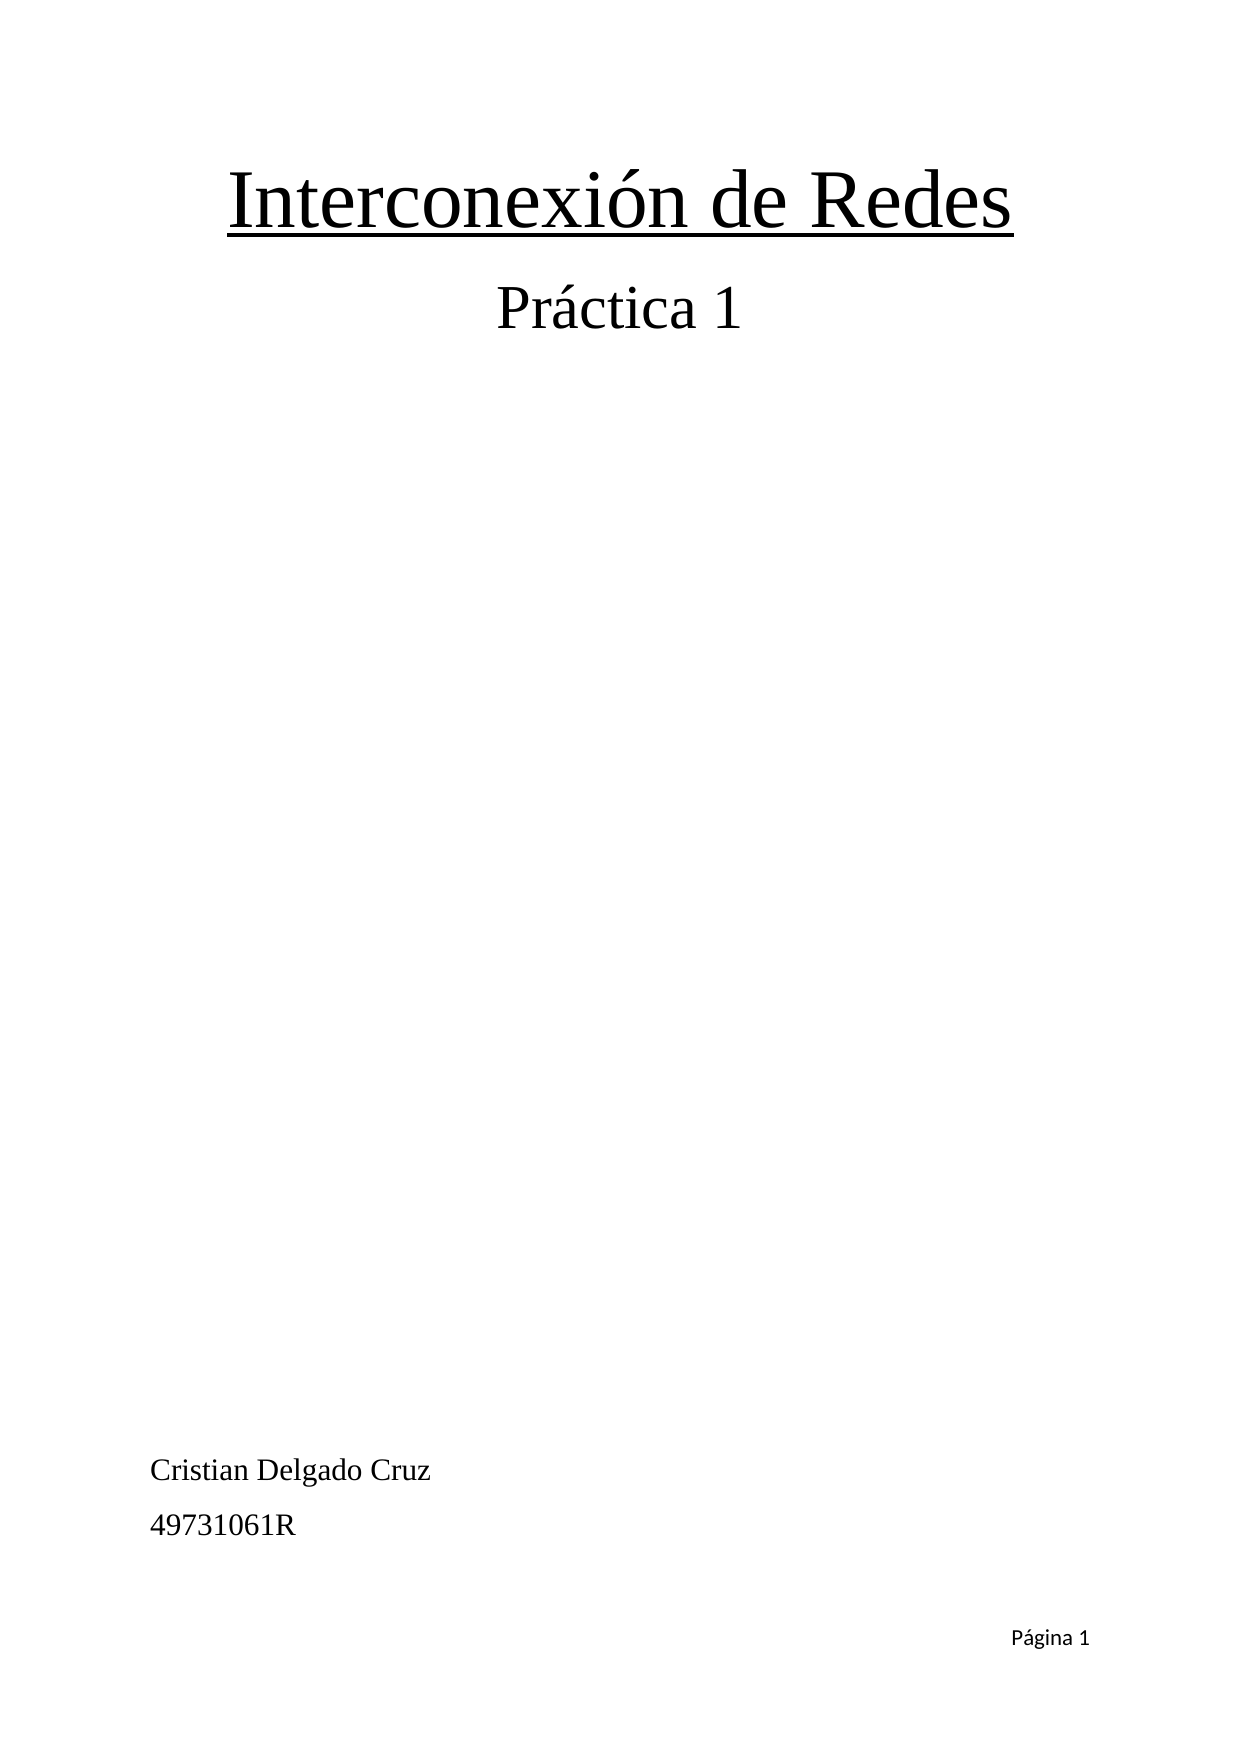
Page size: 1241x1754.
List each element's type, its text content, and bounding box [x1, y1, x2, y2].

text 49731061R [150, 1507, 1090, 1542]
text Interconexión de Redes [150, 150, 1090, 246]
text Práctica 1 [150, 270, 1090, 342]
text Cristian Delgado Cruz [150, 1451, 1090, 1487]
